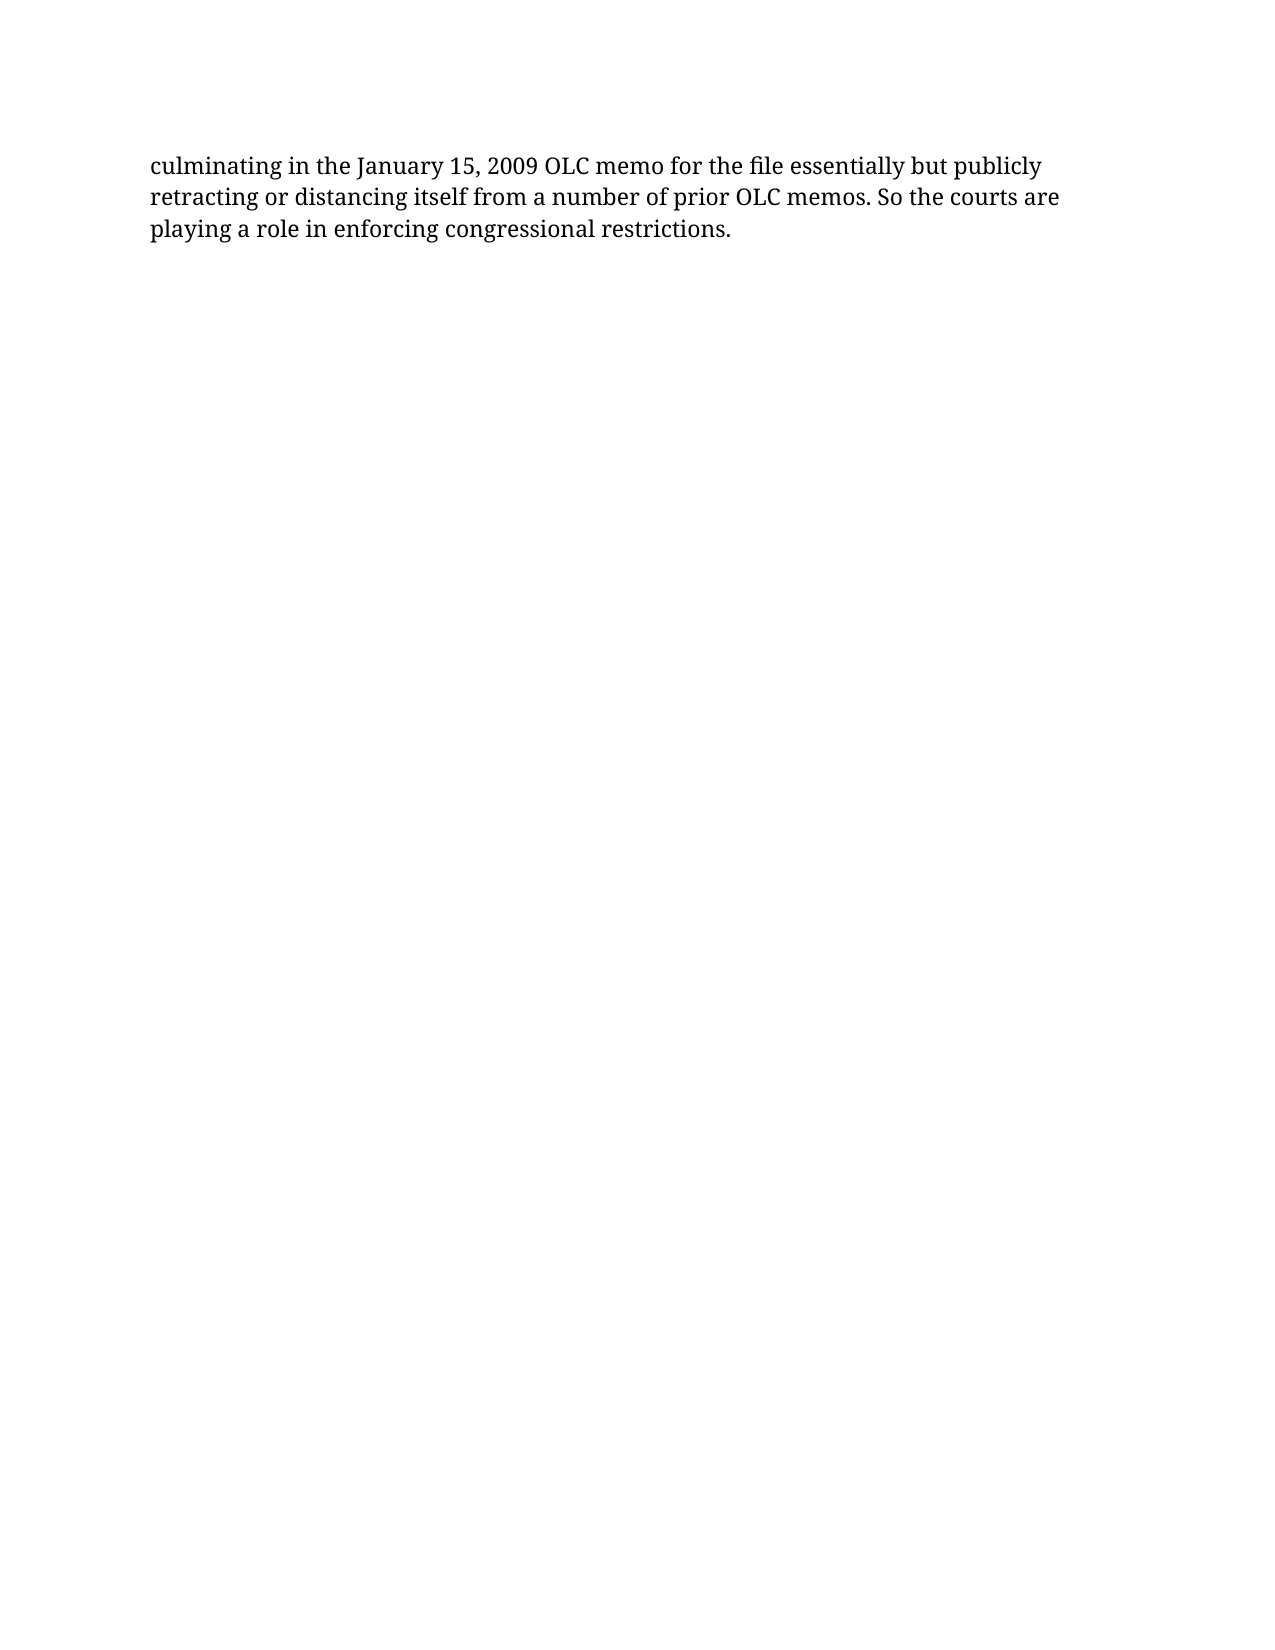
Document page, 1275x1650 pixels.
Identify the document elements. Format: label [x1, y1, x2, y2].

text [150, 150, 1125, 244]
